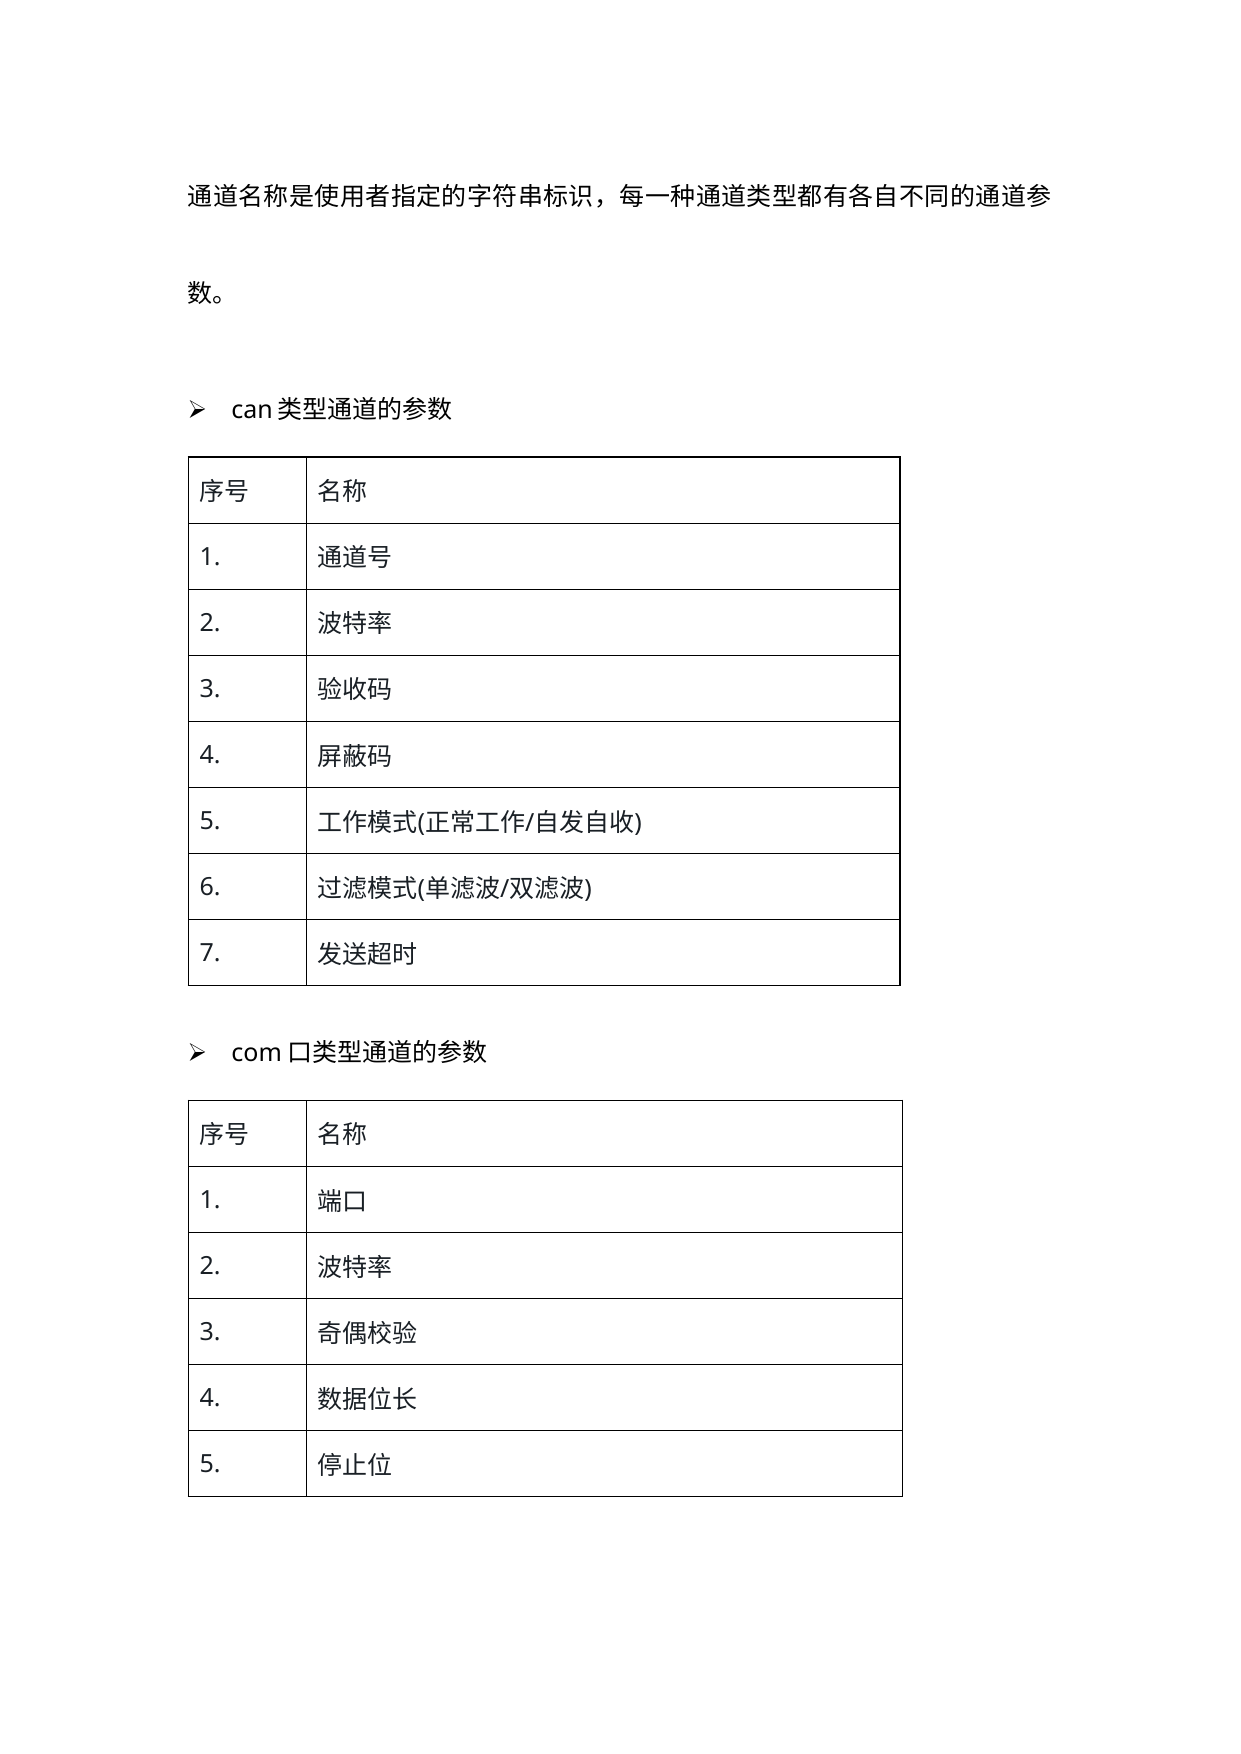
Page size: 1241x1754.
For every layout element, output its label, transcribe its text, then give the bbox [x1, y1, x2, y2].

table_cell 奇偶校验 [307, 1299, 902, 1364]
table_cell 验收码 [307, 656, 899, 721]
table_header 名称 [307, 1101, 902, 1166]
table_cell 6. [189, 854, 306, 919]
table_cell 7. [189, 920, 306, 985]
table_cell 1. [189, 1167, 306, 1232]
table_cell 过滤模式(单滤波/双滤波) [307, 854, 899, 919]
table_cell 数据位长 [307, 1365, 902, 1430]
table_cell 停止位 [307, 1431, 902, 1496]
table_cell 2. [189, 1233, 306, 1298]
table_cell 3. [189, 656, 306, 721]
table_cell 1. [189, 524, 306, 588]
table_cell 波特率 [307, 590, 899, 654]
table_cell 通道号 [307, 524, 899, 588]
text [187, 162, 1053, 324]
table_cell 5. [189, 1431, 306, 1496]
list can类型通道的参数 [187, 375, 1053, 440]
table_header 序号 [189, 1101, 306, 1166]
table_cell 工作模式(正常工作/自发自收) [307, 788, 899, 853]
table_cell 4. [189, 722, 306, 787]
table_header 序号 [189, 458, 306, 522]
table_cell 屏蔽码 [307, 722, 899, 787]
table_cell 2. [189, 590, 306, 654]
list com口类型通道的参数 [187, 1018, 1053, 1083]
table_cell 3. [189, 1299, 306, 1364]
table_cell 发送超时 [307, 920, 899, 985]
table_cell 4. [189, 1365, 306, 1430]
table_cell 端口 [307, 1167, 902, 1232]
table_header 名称 [307, 458, 899, 522]
table_cell 波特率 [307, 1233, 902, 1298]
table_cell 5. [189, 788, 306, 853]
